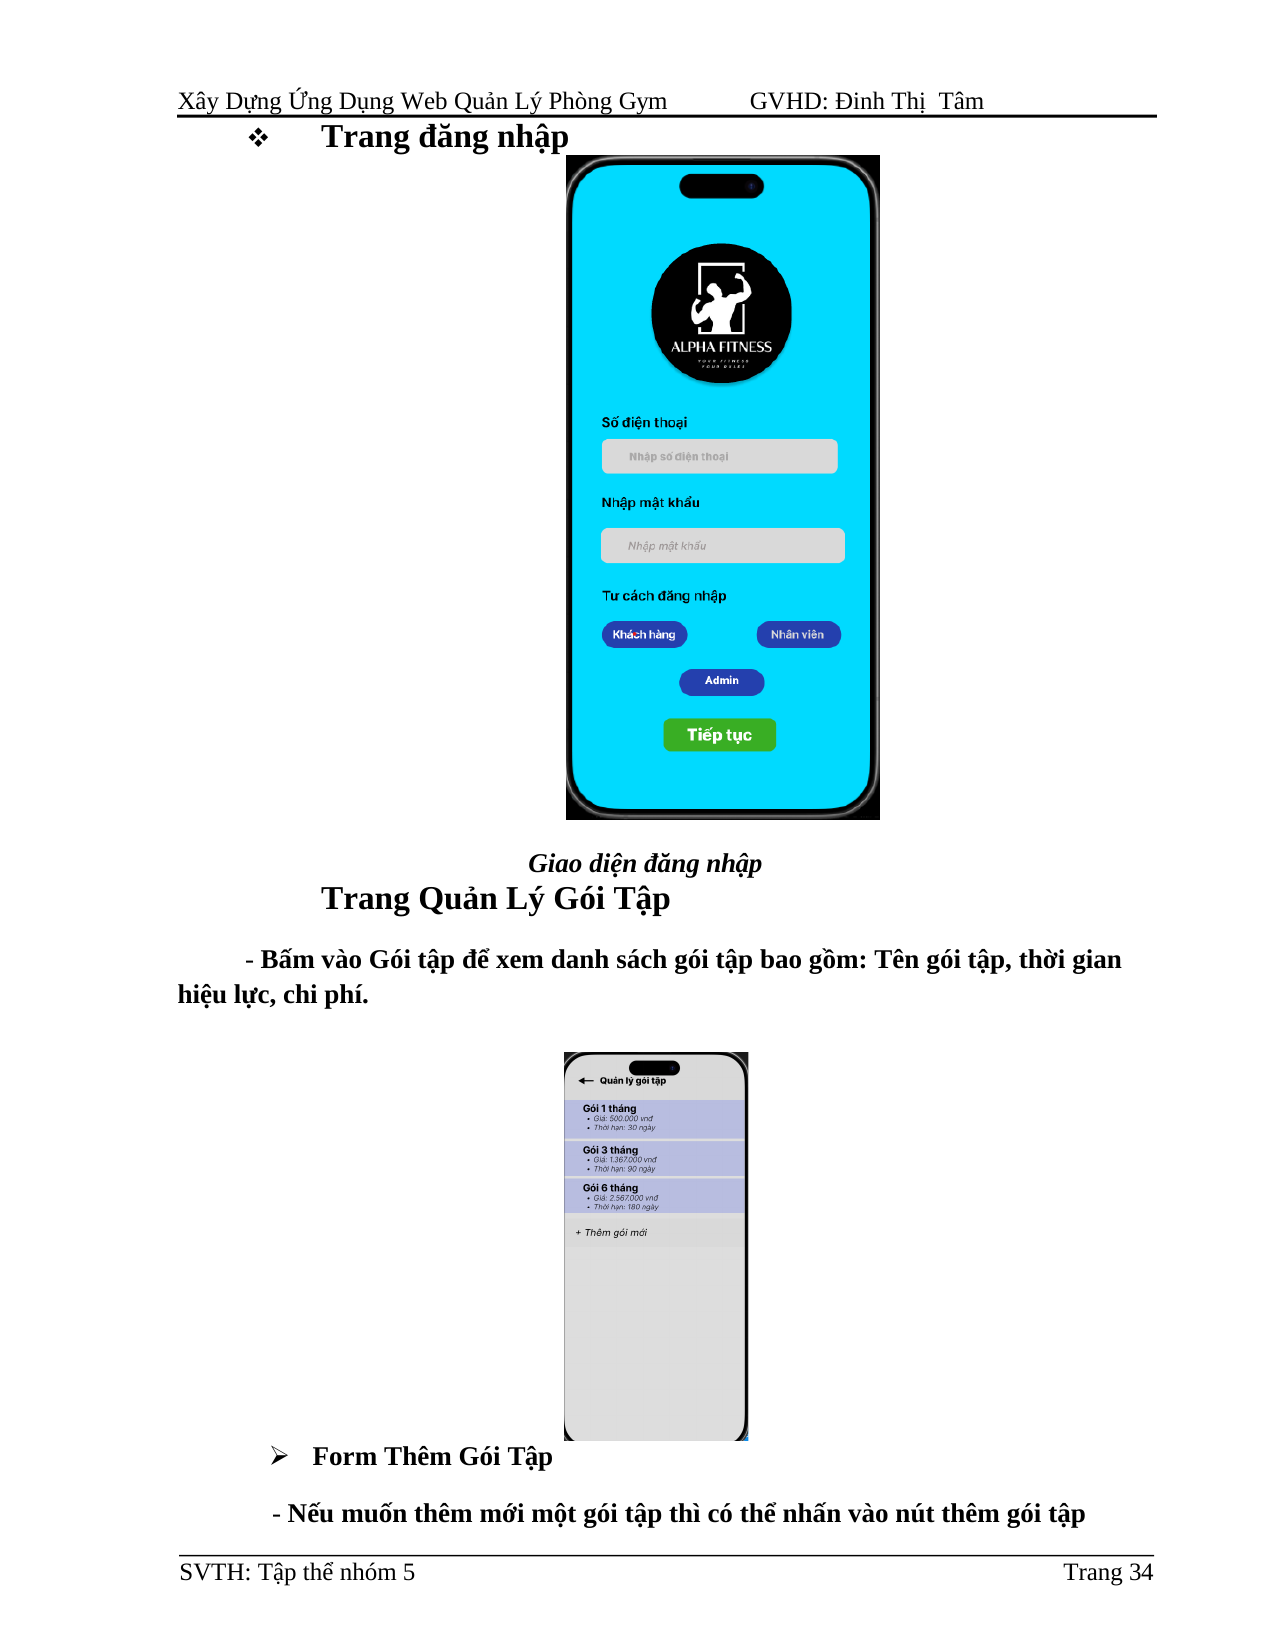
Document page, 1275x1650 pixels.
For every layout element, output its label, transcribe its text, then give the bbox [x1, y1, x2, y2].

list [177, 1497, 1133, 1528]
subtitle Trang đăng nhập [246, 117, 1200, 155]
picture [564, 1052, 749, 1441]
subtitle Form Thêm Gói Tập [269, 1440, 1200, 1472]
text Giao diện đăng nhập [167, 847, 1126, 878]
picture [566, 155, 880, 820]
subtitle Trang Quản Lý Gói Tập [112, 878, 1200, 916]
list Bấm vào Gói tập để xem danh sách gói tập bao gồm: Tên gói tập, thời gian hiệu lực, chi phí. [177, 943, 1128, 1010]
